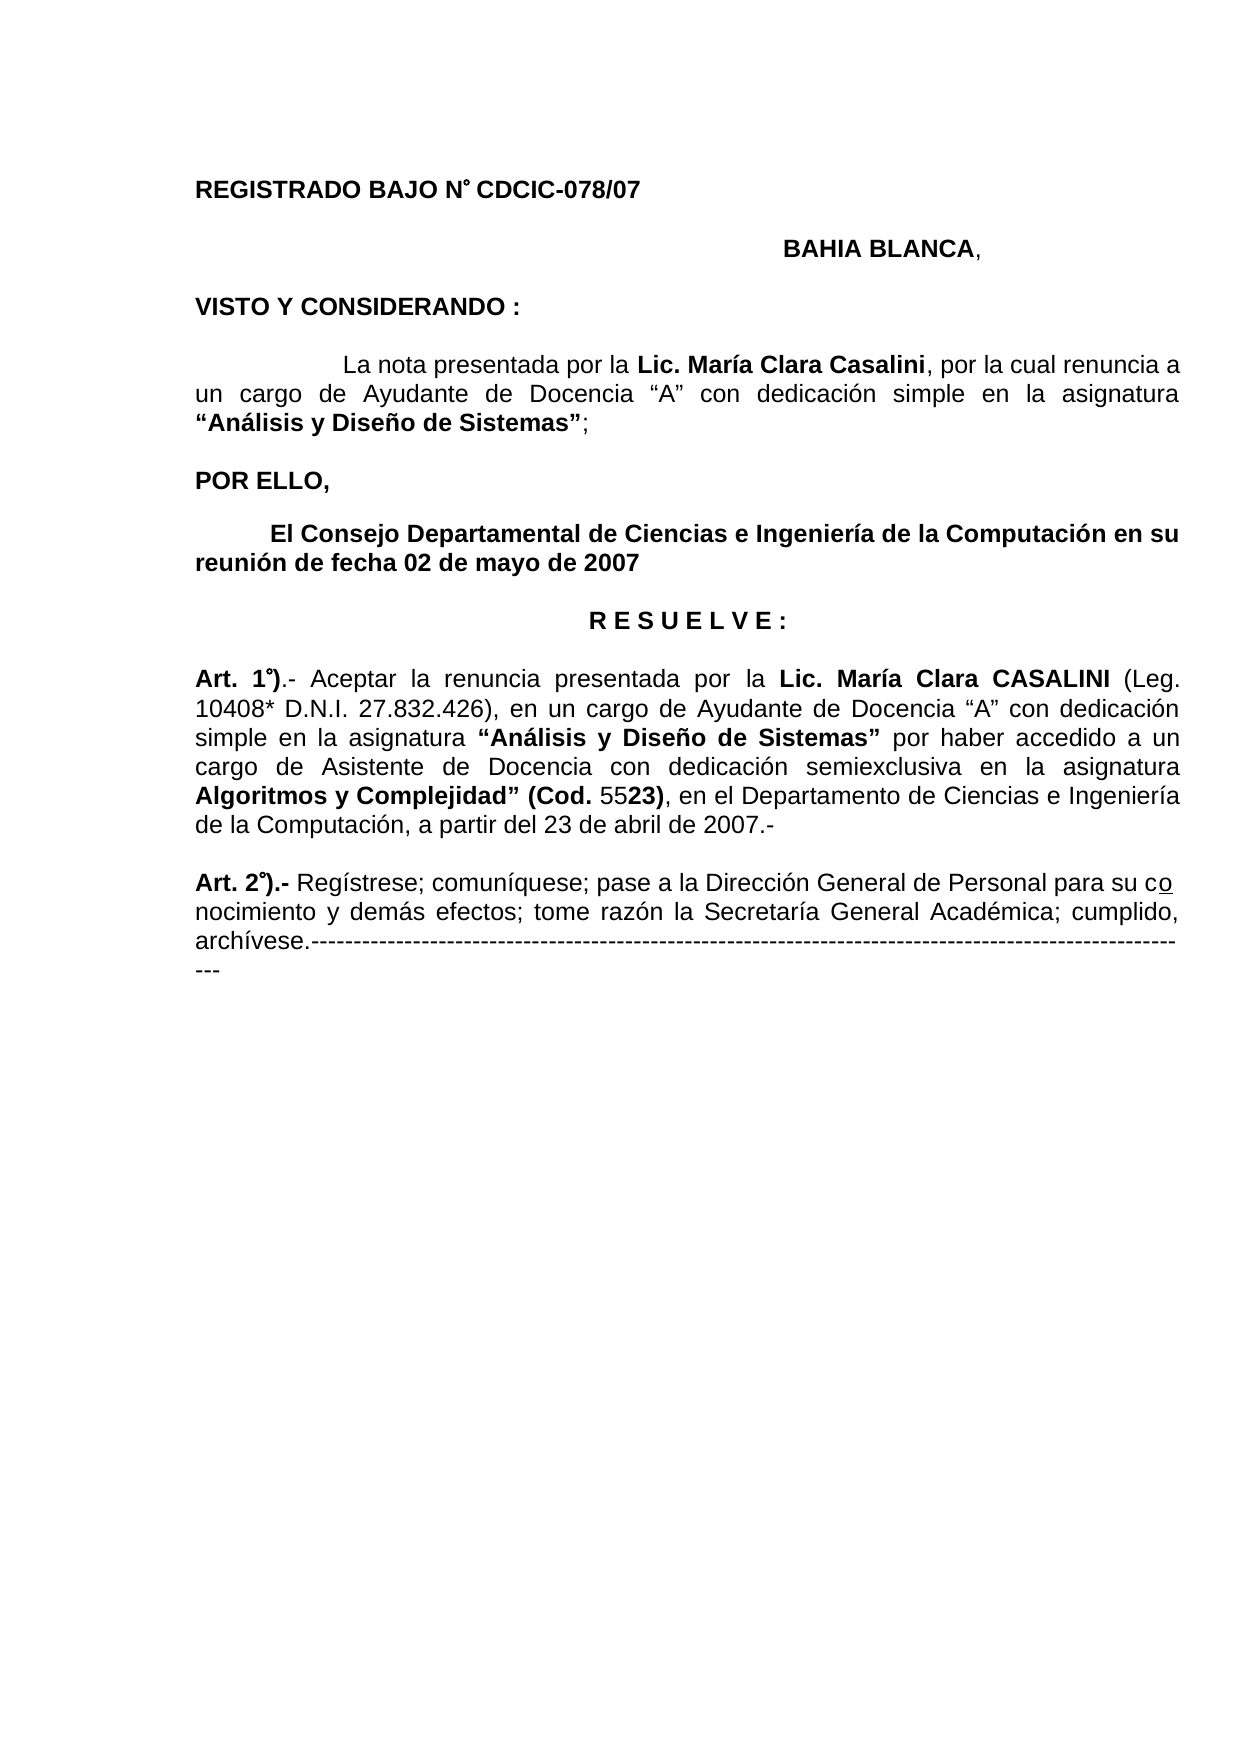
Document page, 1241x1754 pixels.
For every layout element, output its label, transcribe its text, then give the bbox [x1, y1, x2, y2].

text Art. 2).- Regístrese; comuníquese; pase a la Dirección General de Personal para su co [195, 868, 1181, 897]
text Art. 1).- Aceptar la renuncia presentada por la Lic. María Clara CASALINI (Leg. 10408* D.N.I. 27.832.426), en un cargo de Ayudante de Docencia “A” con dedicación simple en la asignatura “Análisis y Diseño de Sistemas” por haber accedido a un cargo de Asistente de Docencia con dedicación semiexclusiva en la asignatura Algoritmos y Complejidad” (Cod. 5523), en el Departamento de Ciencias e Ingeniería de la Computación, a partir del 23 de abril de 2007.- [195, 664, 1181, 839]
text nocimiento y demás efectos; tome razón la Secretaría General Académica; cumplido, archívese.--------------------------------------------------------------------------------------------------------- [195, 897, 1181, 984]
text BAHIA BLANCA, [195, 233, 1181, 262]
text R E S U E L V E : [195, 606, 1181, 635]
text POR ELLO, [195, 466, 1181, 495]
text El Consejo Departamental de Ciencias e Ingeniería de la Computación en su reunión de fecha 02 de mayo de 2007 [195, 519, 1181, 577]
text REGISTRADO BAJO N CDCIC-078/07 [195, 175, 1181, 204]
text VISTO Y CONSIDERANDO : [195, 292, 1181, 321]
text La nota presentada por la Lic. María Clara Casalini, por la cual renuncia a un cargo de Ayudante de Docencia “A” con dedicación simple en la asignatura “Análisis y Diseño de Sistemas”; [195, 350, 1181, 437]
